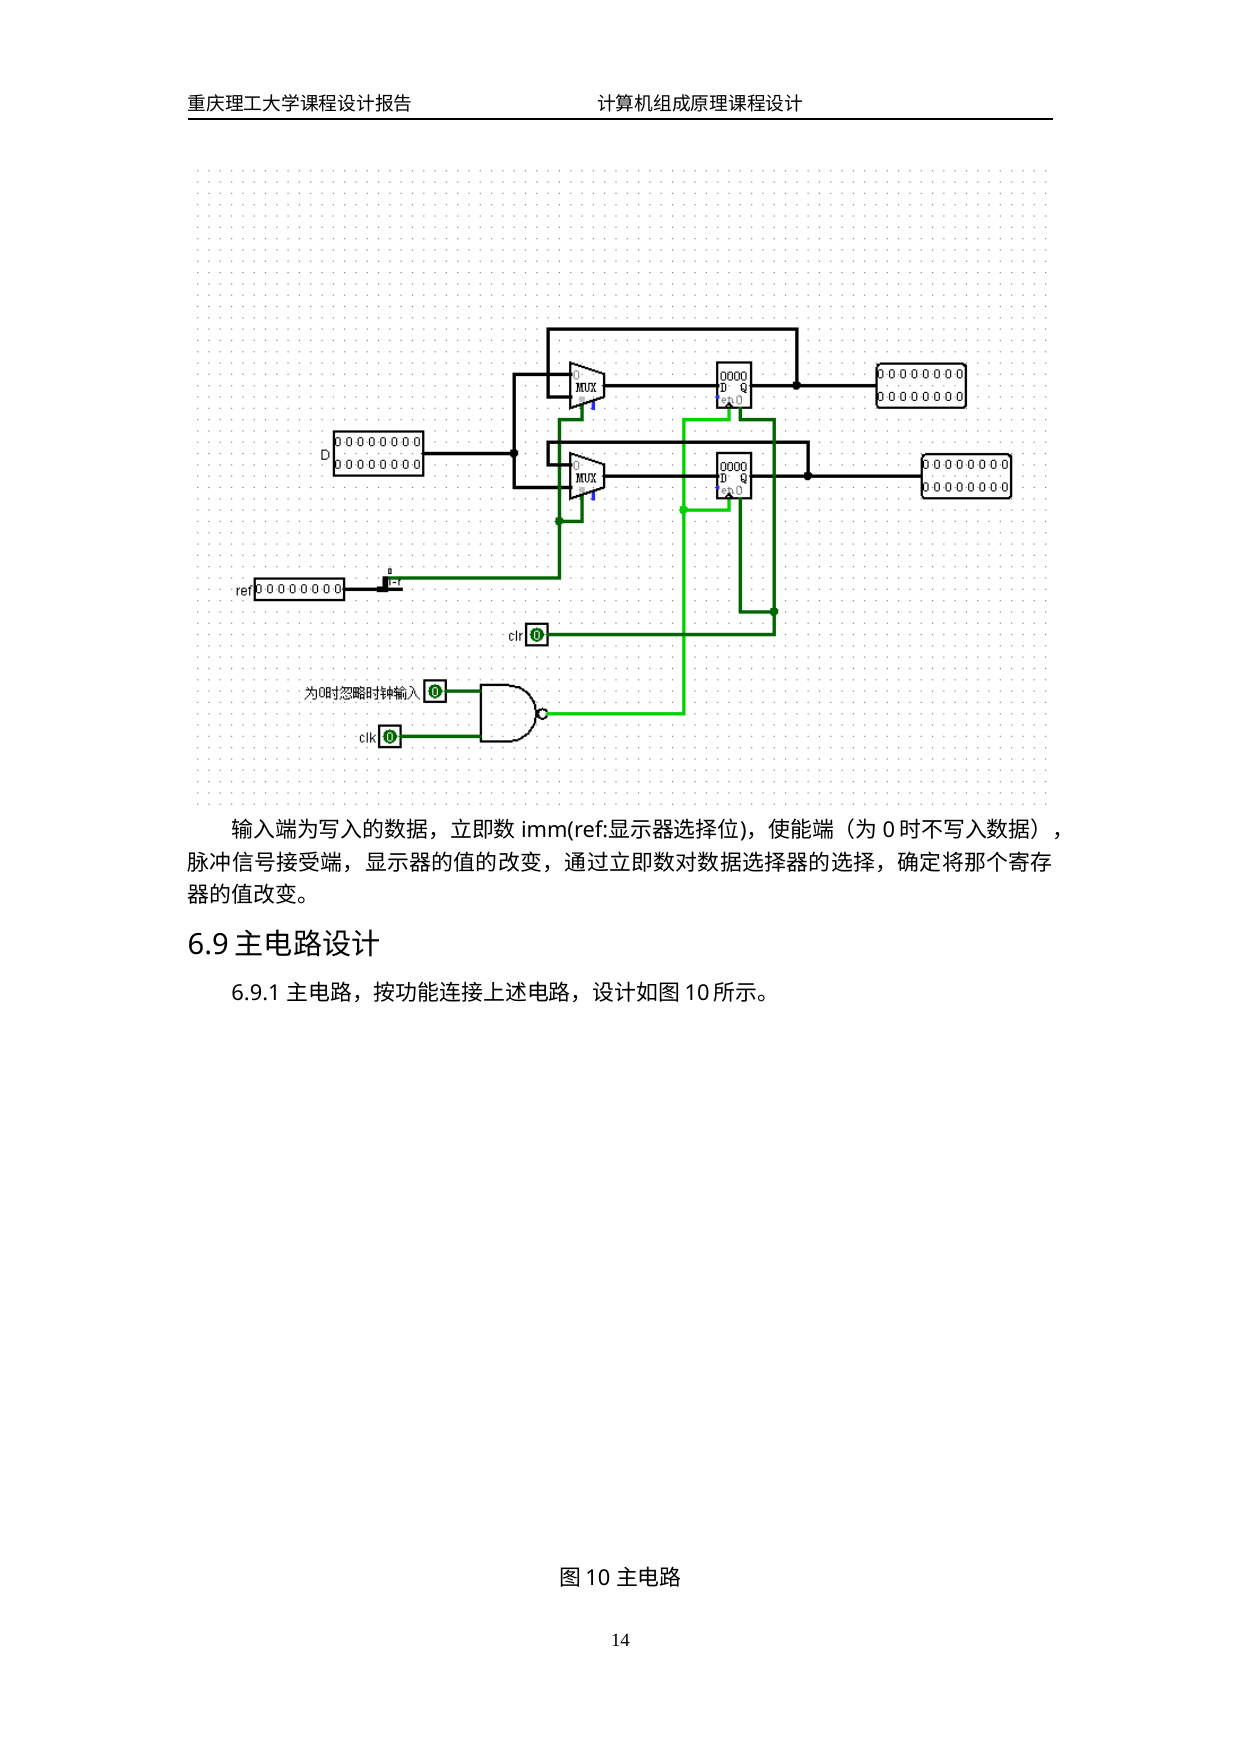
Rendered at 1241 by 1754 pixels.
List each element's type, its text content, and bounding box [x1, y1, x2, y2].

text 输入端为写入的数据，立即数imm(ref:显示器选择位)，使能端（为0时不写入数据），脉冲信号接受端，显示器的值的改变，通过立即数对数据选择器的选择，确定将那个寄存器的值改变。 [187, 812, 1053, 909]
text 图10 主电路 [187, 1559, 1053, 1592]
text 6.9.1 主电路，按功能连接上述电路，设计如图10所示。 [187, 974, 1053, 1007]
text 6.9主电路设计 [187, 909, 1053, 974]
picture [187, 168, 1053, 806]
